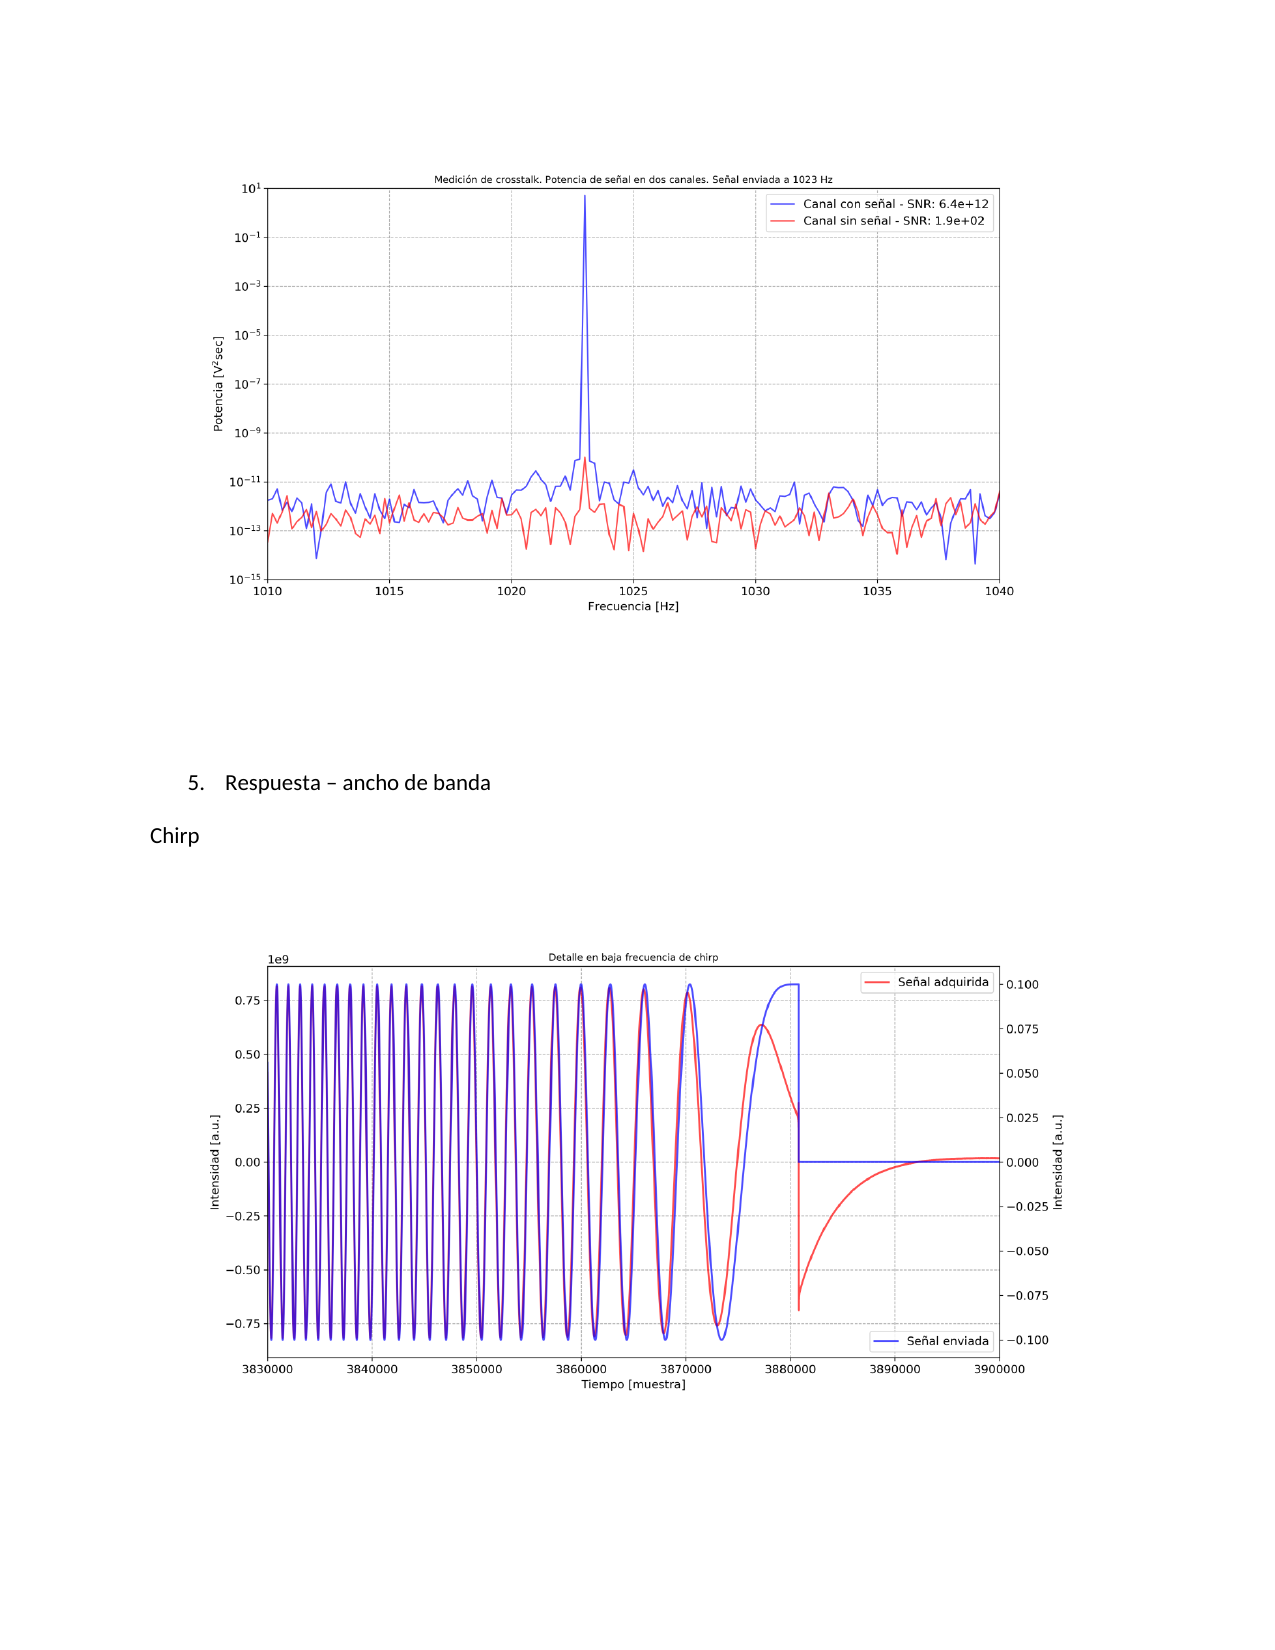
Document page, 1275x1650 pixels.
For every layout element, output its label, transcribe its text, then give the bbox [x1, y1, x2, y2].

picture [150, 150, 1125, 638]
picture [150, 927, 1125, 1416]
list Respuesta – ancho de banda [187, 768, 1125, 797]
text Chirp [150, 822, 1125, 849]
